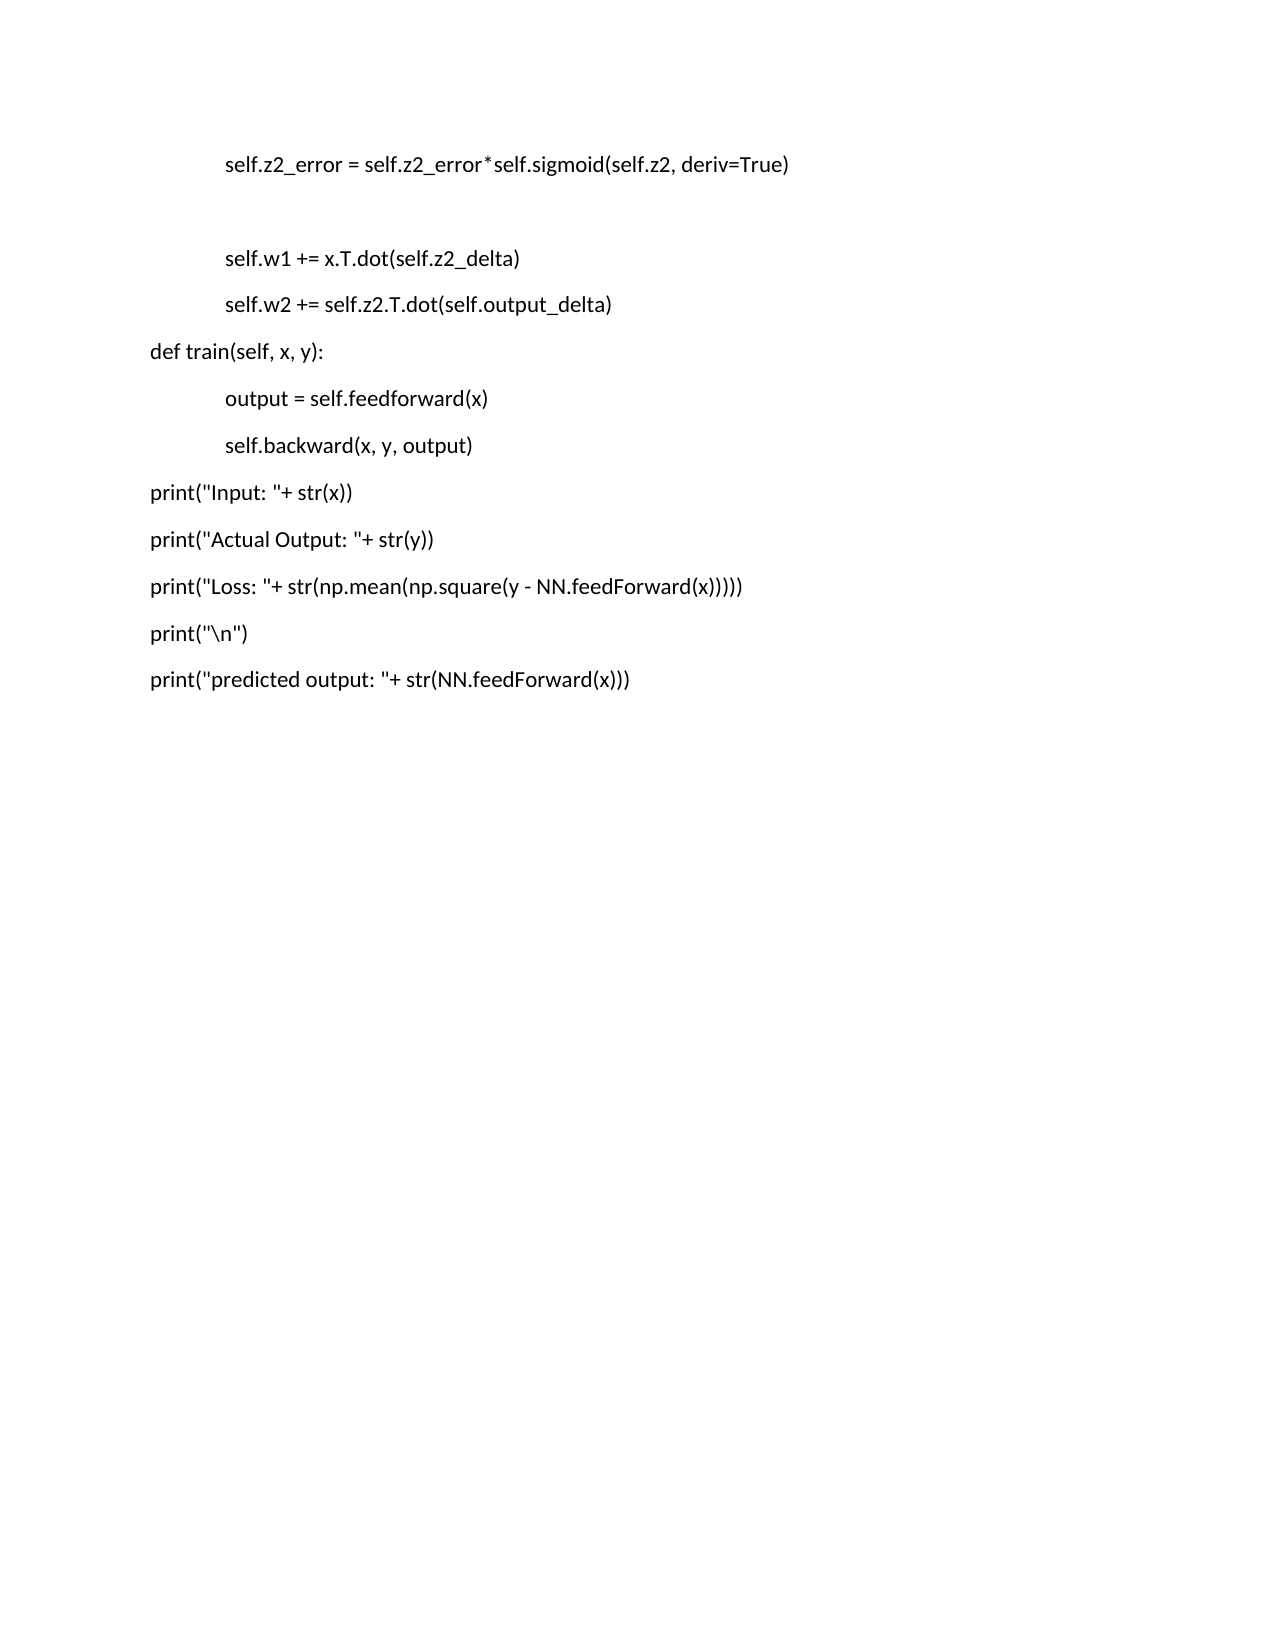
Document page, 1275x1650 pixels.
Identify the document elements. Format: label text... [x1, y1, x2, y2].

text self.w2 += self.z2.T.dot(self.output_delta) [150, 291, 1125, 319]
text print("predicted output: "+ str(NN.feedForward(x))) [150, 666, 1125, 694]
text def train(self, x, y): [150, 337, 1125, 366]
text self.backward(x, y, output) [150, 431, 1125, 459]
text print("Actual Output: "+ str(y)) [150, 525, 1125, 553]
text output = self.feedforward(x) [150, 384, 1125, 412]
text self.z2_error = self.z2_error*self.sigmoid(self.z2, deriv=True) [150, 150, 1125, 178]
text print("Input: "+ str(x)) [150, 478, 1125, 506]
text print("Loss: "+ str(np.mean(np.square(y - NN.feedForward(x))))) [150, 572, 1125, 600]
text self.w1 += x.T.dot(self.z2_delta) [150, 244, 1125, 272]
text print("\n") [150, 619, 1125, 647]
